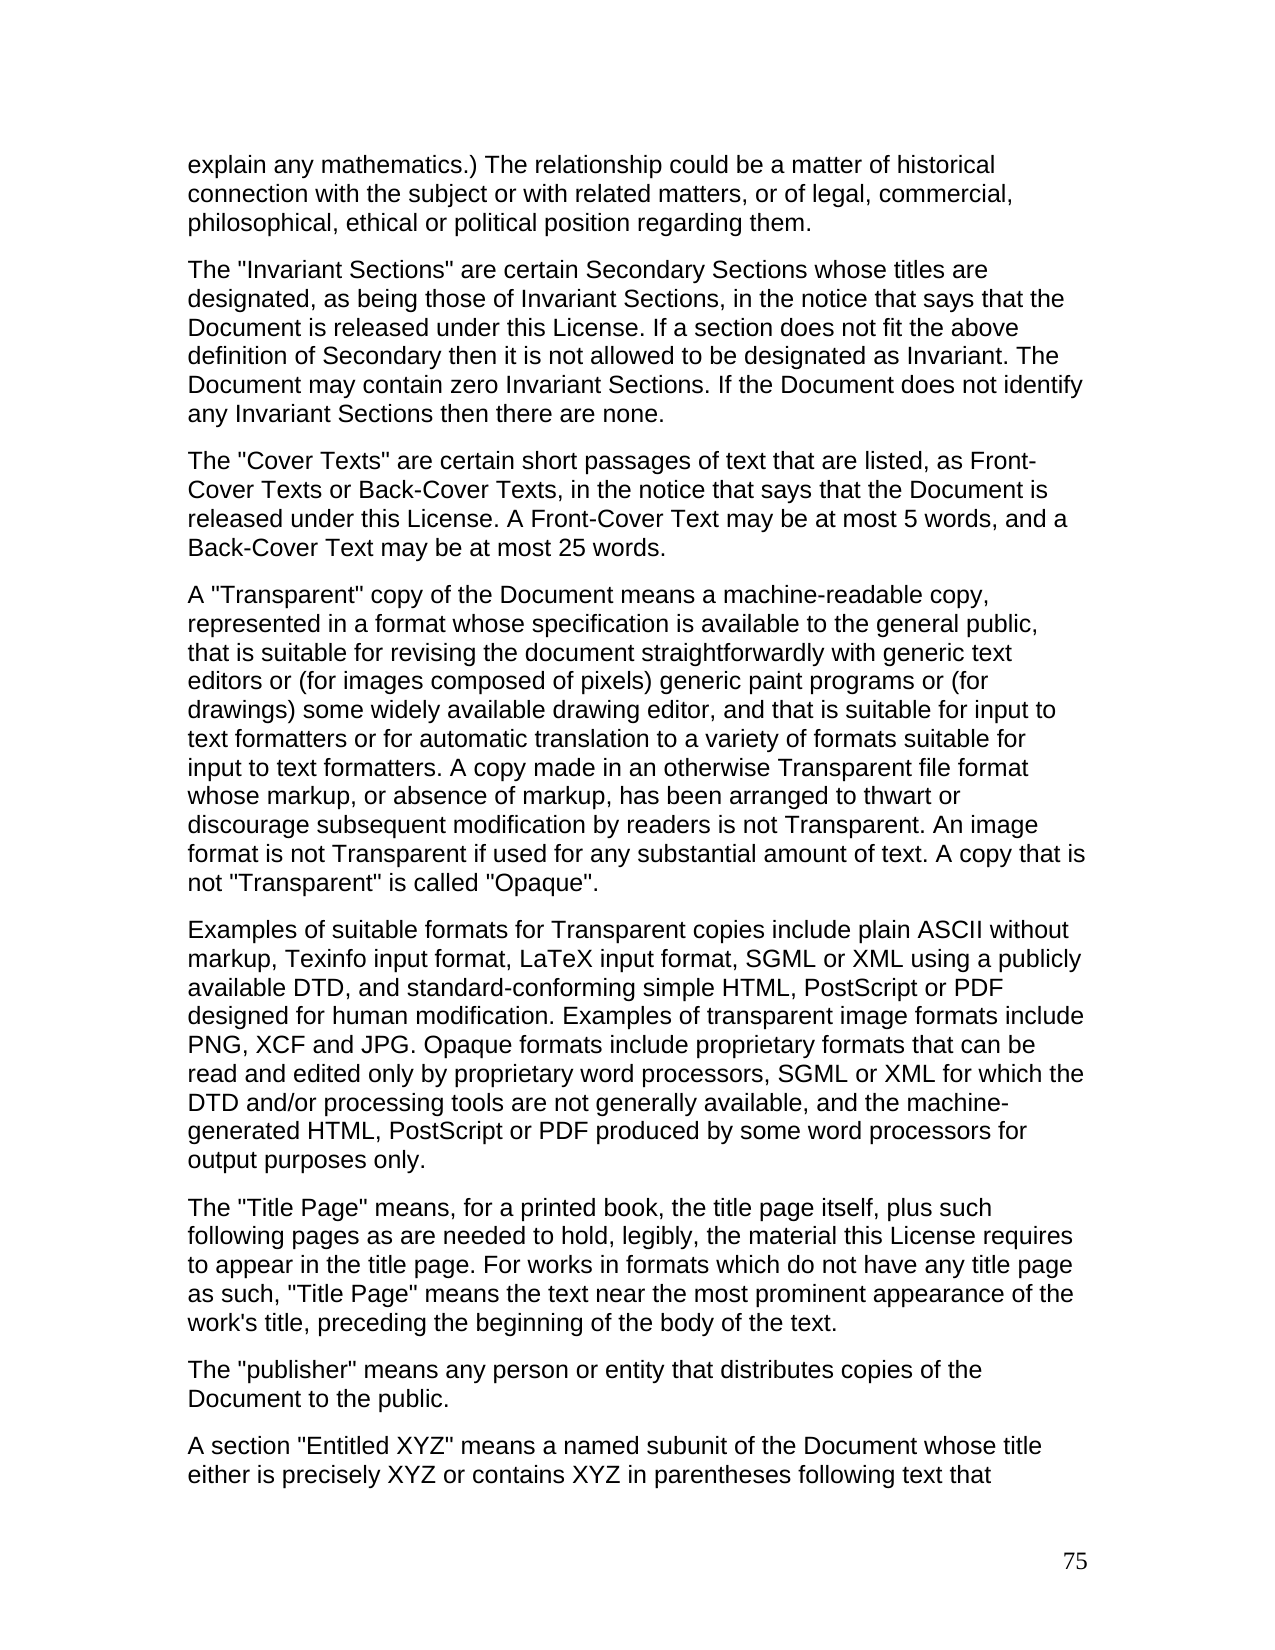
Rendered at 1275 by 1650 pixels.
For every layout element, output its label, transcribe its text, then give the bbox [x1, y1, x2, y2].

text Examples of suitable formats for Transparent copies include plain ASCII without markup, Texinfo input format, LaTeX input format, SGML or XML using a publicly available DTD, and standard-conforming simple HTML, PostScript or PDF designed for human modification. Examples of transparent image formats include PNG, XCF and JPG. Opaque formats include proprietary formats that can be read and edited only by proprietary word processors, SGML or XML for which the DTD and/or processing tools are not generally available, and the machine-generated HTML, PostScript or PDF produced by some word processors for output purposes only. [187, 915, 1087, 1174]
text A "Transparent" copy of the Document means a machine-readable copy, represented in a format whose specification is available to the general public, that is suitable for revising the document straightforwardly with generic text editors or (for images composed of pixels) generic paint programs or (for drawings) some widely available drawing editor, and that is suitable for input to text formatters or for automatic translation to a variety of formats suitable for input to text formatters. A copy made in an otherwise Transparent file format whose markup, or absence of markup, has been arranged to thwart or discourage subsequent modification by readers is not Transparent. An image format is not Transparent if used for any substantial amount of text. A copy that is not "Transparent" is called "Opaque". [187, 580, 1087, 896]
text The "Title Page" means, for a printed book, the title page itself, plus such following pages as are needed to hold, legibly, the material this License requires to appear in the title page. For works in formats which do not have any title page as such, "Title Page" means the text near the most prominent appearance of the work's title, preceding the beginning of the body of the text. [187, 1192, 1087, 1336]
text The "Invariant Sections" are certain Secondary Sections whose titles are designated, as being those of Invariant Sections, in the notice that says that the Document is released under this License. If a section does not fit the above definition of Secondary then it is not allowed to be designated as Invariant. The Document may contain zero Invariant Sections. If the Document does not identify any Invariant Sections then there are none. [187, 255, 1087, 427]
text The "Cover Texts" are certain short passages of text that are listed, as Front-Cover Texts or Back-Cover Texts, in the notice that says that the Document is released under this License. A Front-Cover Text may be at most 5 words, and a Back-Cover Text may be at most 25 words. [187, 446, 1087, 561]
text The "publisher" means any person or entity that distributes copies of the Document to the public. [187, 1355, 1087, 1412]
